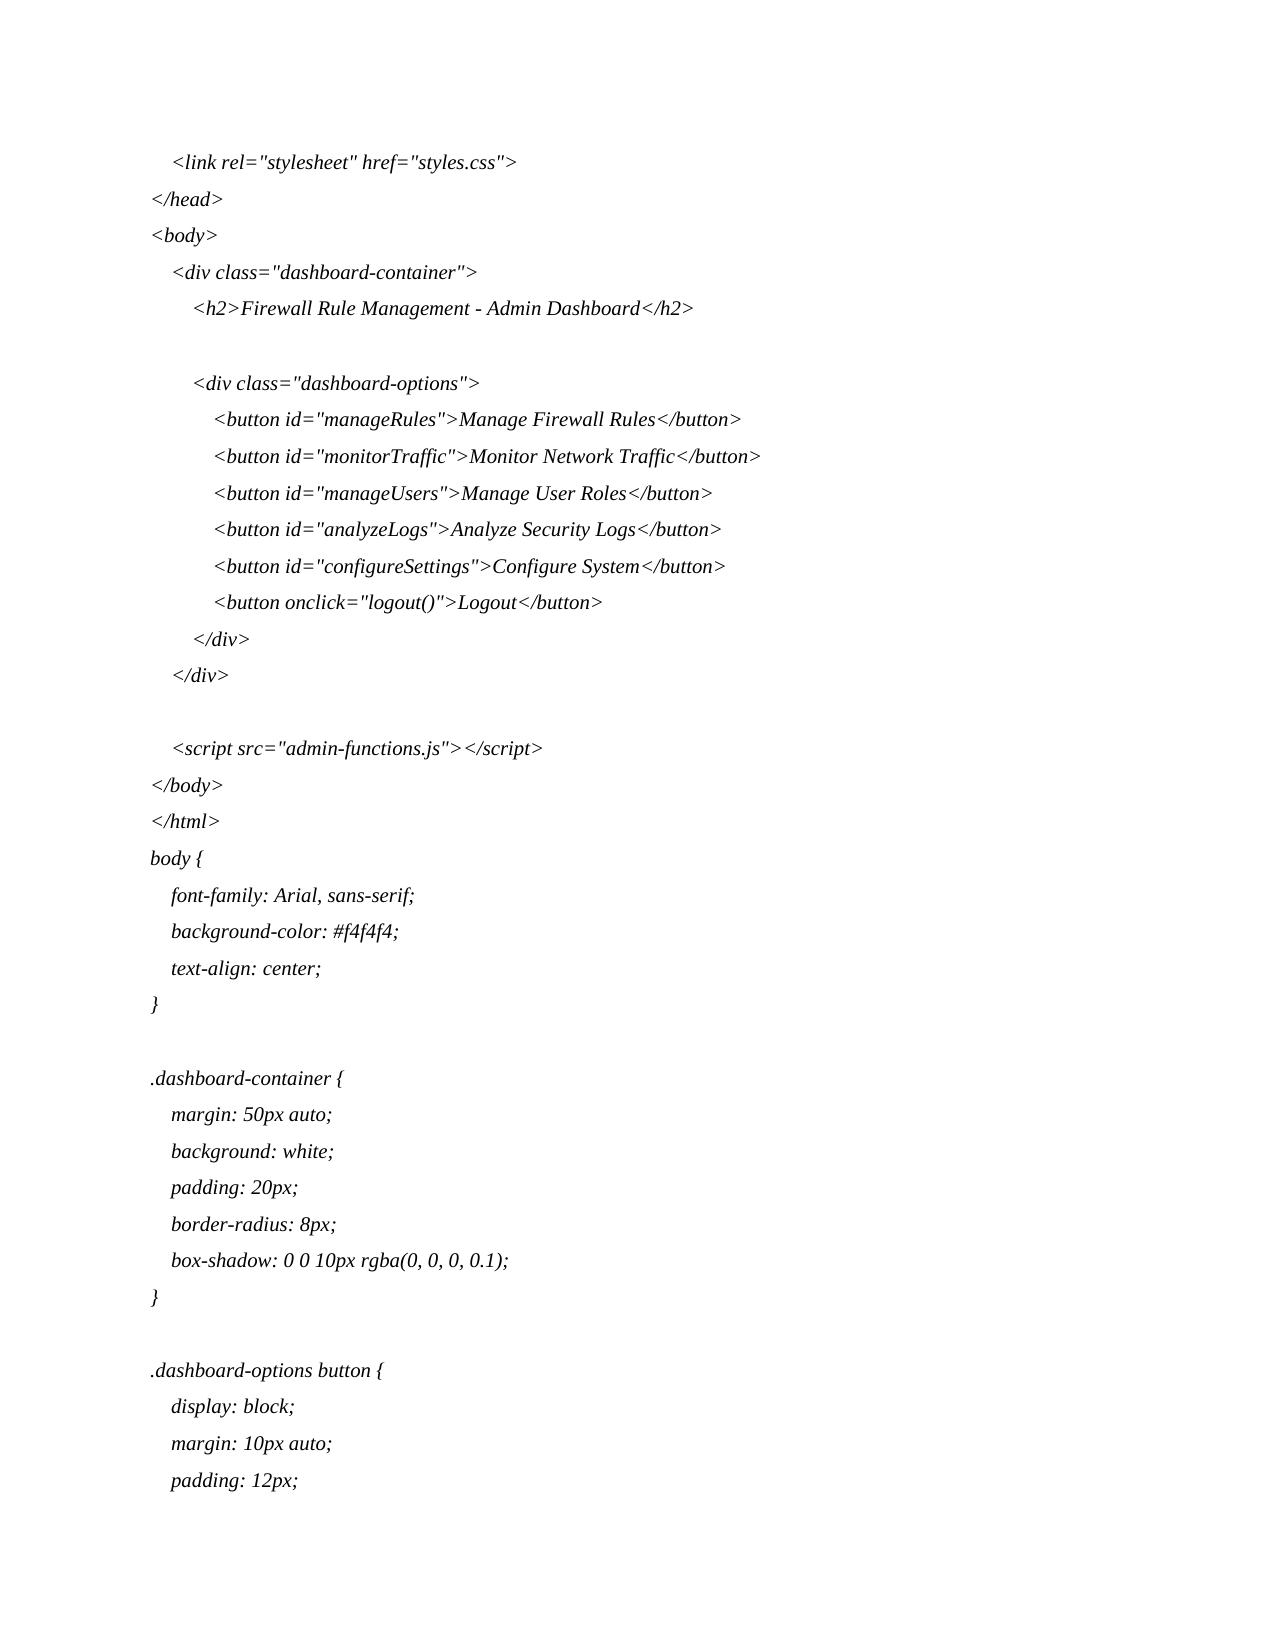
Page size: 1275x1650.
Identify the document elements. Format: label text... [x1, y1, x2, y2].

text padding: 12px; [150, 1468, 1125, 1492]
text </head> [150, 187, 1125, 211]
text font-family: Arial, sans-serif; [150, 883, 1125, 907]
text </div> [150, 627, 1125, 651]
text <h2>Firewall Rule Management - Admin Dashboard</h2> [150, 296, 1125, 320]
text <div class="dashboard-container"> [150, 260, 1125, 284]
text <button id="monitorTraffic">Monitor Network Traffic</button> [150, 444, 1125, 468]
text <button id="configureSettings">Configure System</button> [150, 553, 1125, 578]
text </div> [150, 663, 1125, 687]
text <button onclick="logout()">Logout</button> [150, 590, 1125, 614]
text text-align: center; [150, 956, 1125, 980]
text .dashboard-options button { [150, 1358, 1125, 1382]
text <button id="manageUsers">Manage User Roles</button> [150, 480, 1125, 504]
text body { [150, 846, 1125, 870]
text background-color: #f4f4f4; [150, 919, 1125, 943]
text <button id="manageRules">Manage Firewall Rules</button> [150, 407, 1125, 431]
text .dashboard-container { [150, 1065, 1125, 1089]
text padding: 20px; [150, 1175, 1125, 1199]
text box-shadow: 0 0 10px rgba(0, 0, 0, 0.1); [150, 1248, 1125, 1272]
text } [150, 1285, 1125, 1309]
text margin: 10px auto; [150, 1431, 1125, 1455]
text display: block; [150, 1394, 1125, 1418]
text </html> [150, 809, 1125, 833]
text margin: 50px auto; [150, 1102, 1125, 1126]
text </body> [150, 773, 1125, 797]
text <body> [150, 223, 1125, 247]
text <script src="admin-functions.js"></script> [150, 736, 1125, 760]
text background: white; [150, 1138, 1125, 1163]
text <div class="dashboard-options"> [150, 371, 1125, 395]
text } [150, 992, 1125, 1016]
text <button id="analyzeLogs">Analyze Security Logs</button> [150, 517, 1125, 541]
text border-radius: 8px; [150, 1212, 1125, 1236]
text <link rel="stylesheet" href="styles.css"> [150, 150, 1125, 174]
